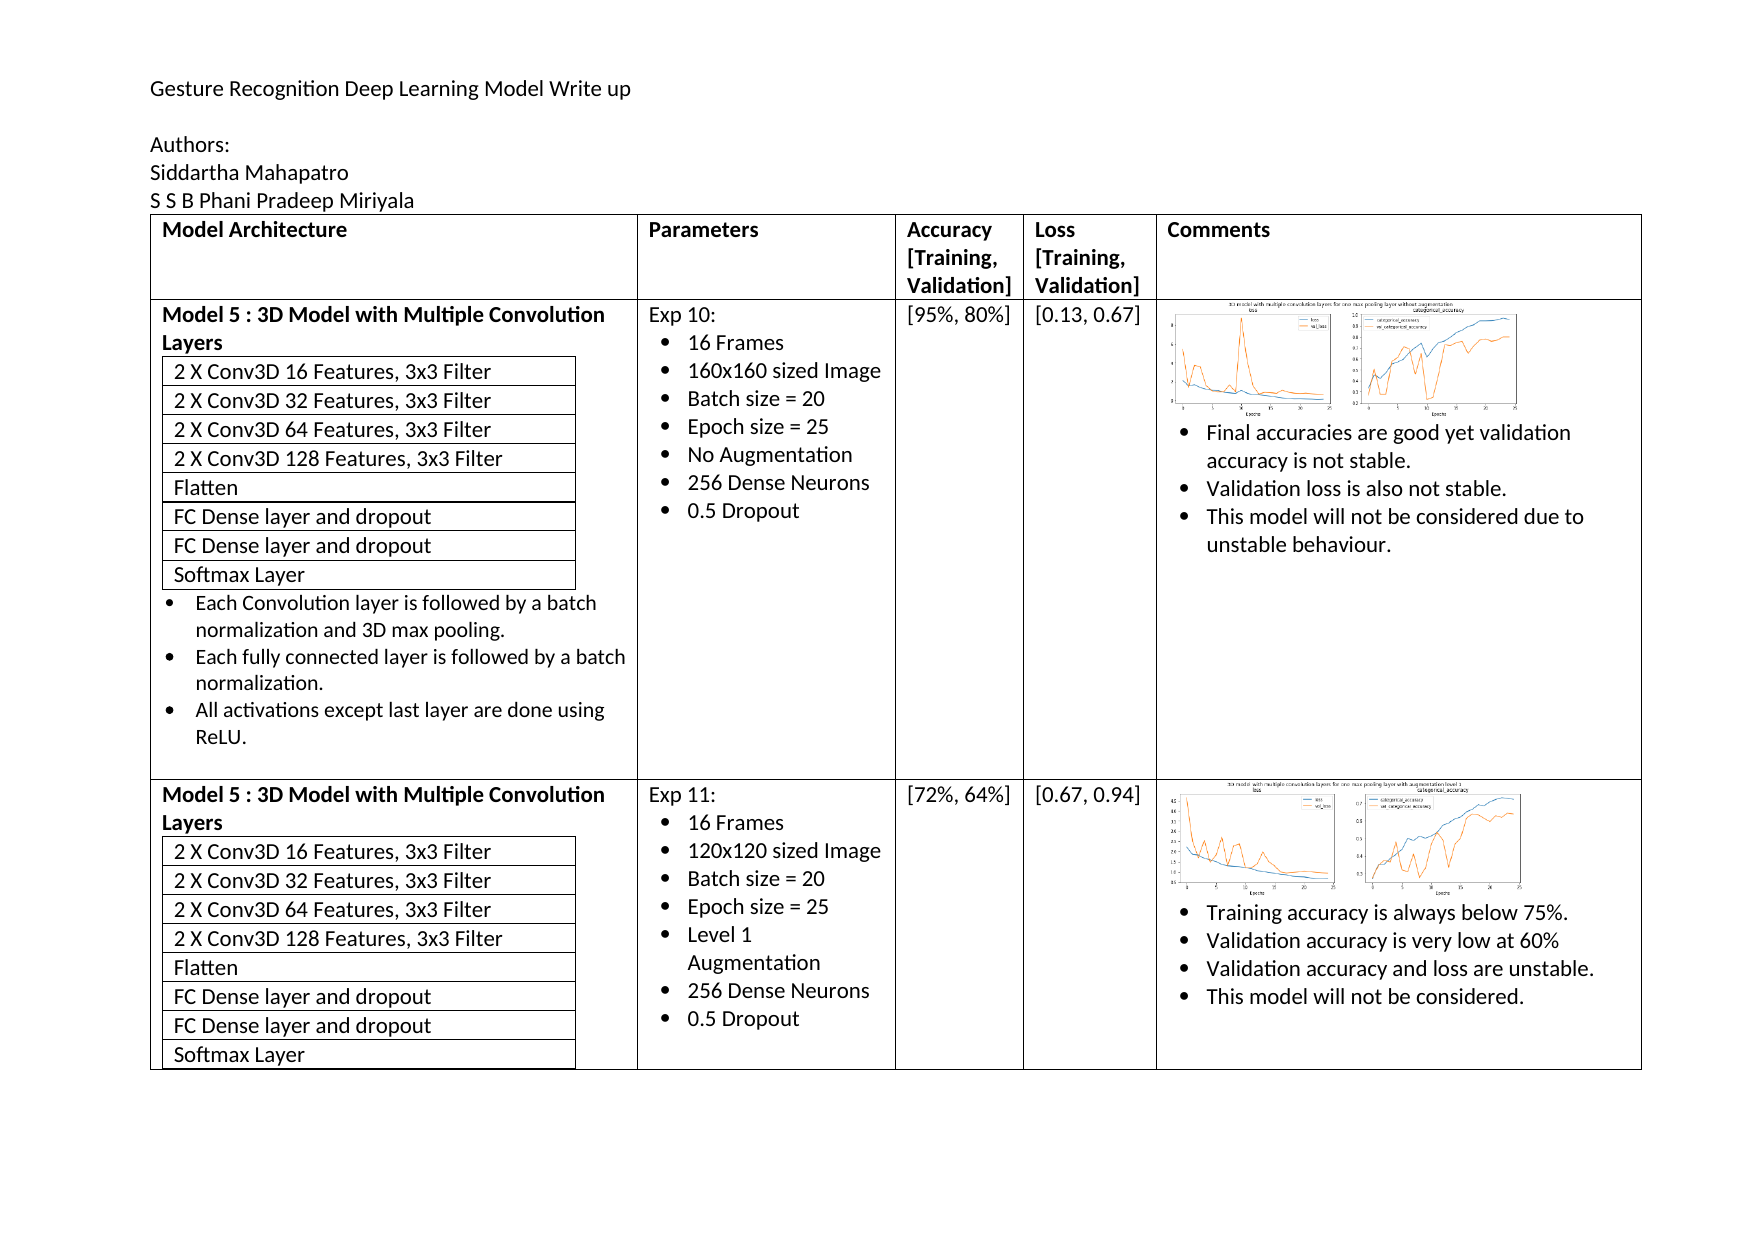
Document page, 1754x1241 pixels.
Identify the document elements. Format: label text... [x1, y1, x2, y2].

table_cell [72%, 64%] [896, 780, 1023, 1069]
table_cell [638, 780, 895, 1069]
table_cell Final accuracies are good yet validation accuracy is not stable. Validation loss is also not stable. This model will not be considered due to unstable behaviour. [1157, 300, 1641, 779]
table_header Model Architecture [151, 215, 637, 299]
table_cell Exp 10: 16 Frames 160x160 sized Image Batch size = 20 Epoch size = 25 No Augmentation 256 Dense Neurons 0.5 Dropout [638, 300, 895, 779]
table_header Accuracy [Training, Validation] [896, 215, 1023, 299]
table_cell [95%, 80%] [896, 300, 1023, 779]
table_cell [1157, 780, 1641, 1069]
table_header Loss [Training, Validation] [1024, 215, 1156, 299]
table_header Comments [1157, 215, 1641, 299]
picture [1167, 300, 1520, 419]
table_header Parameters [638, 215, 895, 299]
table_cell [0.13, 0.67] [1024, 300, 1156, 779]
table_cell [0.67, 0.94] [1024, 780, 1156, 1069]
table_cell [151, 780, 637, 1069]
picture [1167, 779, 1524, 898]
